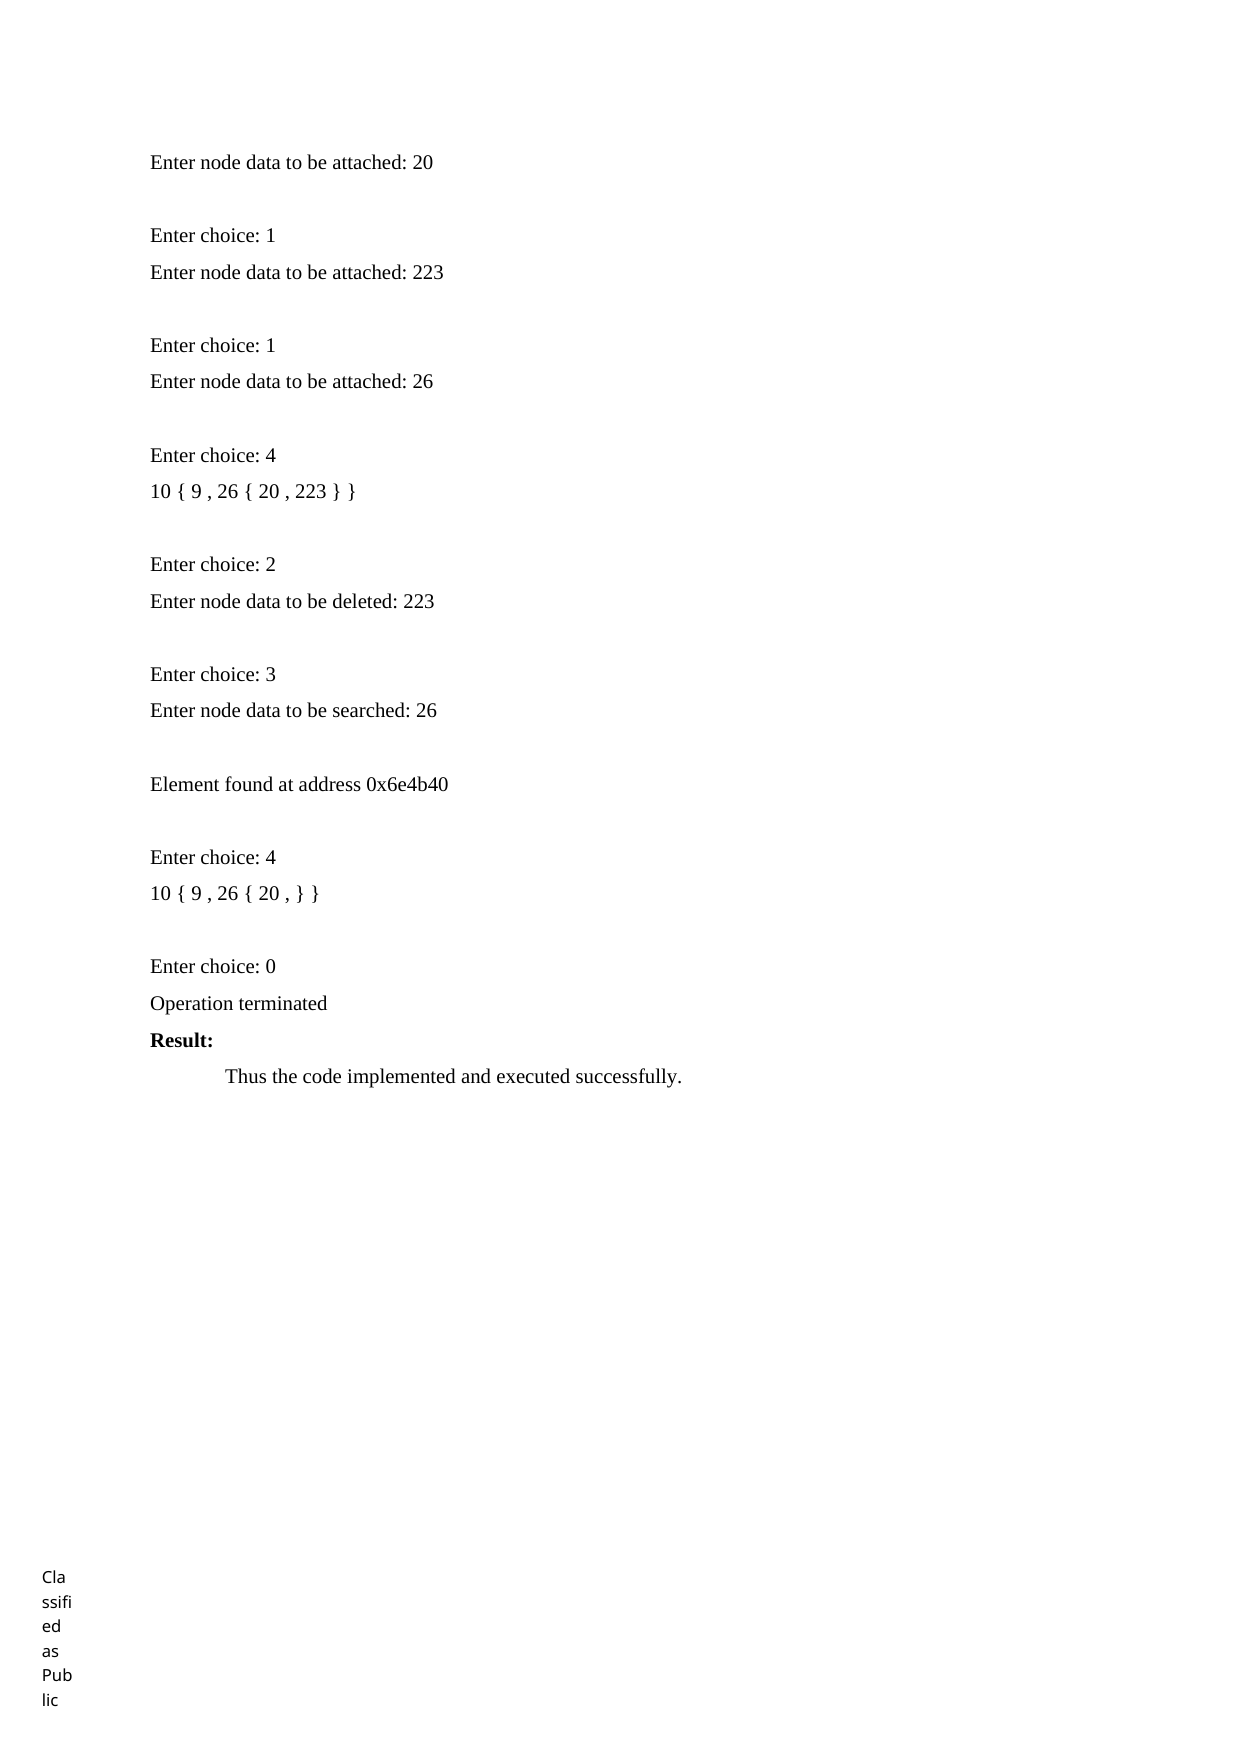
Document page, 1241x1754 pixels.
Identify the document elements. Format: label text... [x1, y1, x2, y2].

text Thus the code implemented and executed successfully. [150, 1064, 1090, 1088]
text Enter node data to be deleted: 223 [150, 589, 1090, 613]
text 10 { 9 , 26 { 20 , } } [150, 881, 1090, 905]
text Result: [150, 1027, 1090, 1052]
text Enter choice: 4 [150, 442, 1090, 467]
text Enter node data to be searched: 26 [150, 698, 1090, 722]
text Operation terminated [150, 991, 1090, 1015]
text Enter choice: 3 [150, 662, 1090, 686]
text Element found at address 0x6e4b40 [150, 772, 1090, 796]
text Enter choice: 0 [150, 954, 1090, 978]
text Enter node data to be attached: 223 [150, 260, 1090, 284]
text Enter choice: 4 [150, 845, 1090, 869]
text Enter node data to be attached: 26 [150, 369, 1090, 393]
text Enter choice: 2 [150, 552, 1090, 576]
text Enter choice: 1 [150, 223, 1090, 247]
text Enter choice: 1 [150, 333, 1090, 357]
text Enter node data to be attached: 20 [150, 150, 1090, 174]
text 10 { 9 , 26 { 20 , 223 } } [150, 479, 1090, 503]
